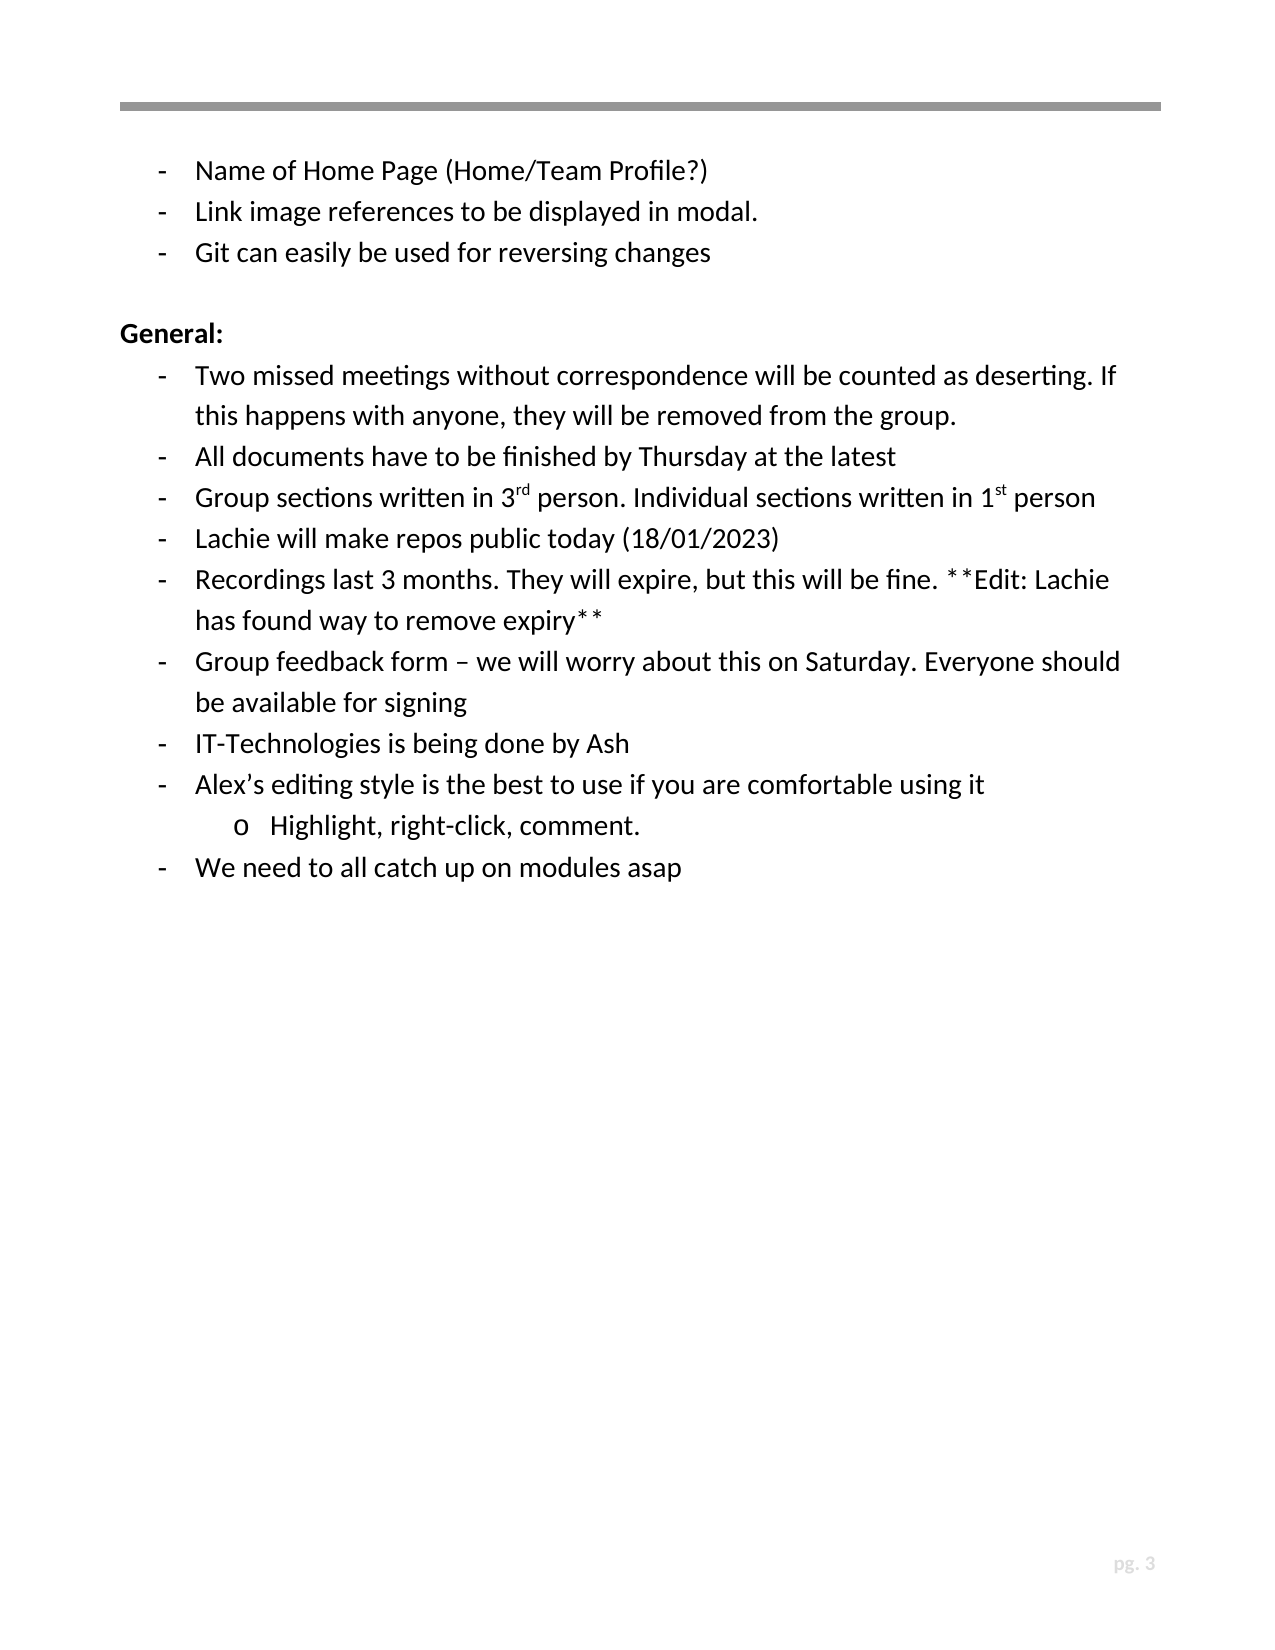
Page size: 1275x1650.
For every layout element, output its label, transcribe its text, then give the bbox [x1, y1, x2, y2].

list Group sections written in 3rd person. Individual sections written in 1st person [157, 479, 1155, 515]
list Recordings last 3 months. They will expire, but this will be fine. **Edit: Lachie has found way to remove expiry** [157, 561, 1155, 638]
list Highlight, right-click, comment. [232, 807, 1155, 844]
list IT-Technologies is being done by Ash [157, 725, 1155, 761]
list Group feedback form – we will worry about this on Saturday. Everyone should be available for signing [157, 643, 1155, 720]
list Name of Home Page (Home/Team Profile?) [157, 152, 1155, 187]
list Link image references to be displayed in modal. [157, 193, 1155, 228]
text General: [120, 316, 1155, 351]
list Git can easily be used for reversing changes [157, 234, 1155, 269]
list We need to all catch up on modules asap [157, 849, 1155, 885]
list Two missed meetings without correspondence will be counted as deserting. If this happens with anyone, they will be removed from the group. [157, 357, 1155, 433]
list Lachie will make repos public today (18/01/2023) [157, 520, 1155, 556]
list Alex’s editing style is the best to use if you are comfortable using it [157, 766, 1155, 802]
list All documents have to be finished by Thursday at the latest [157, 438, 1155, 474]
